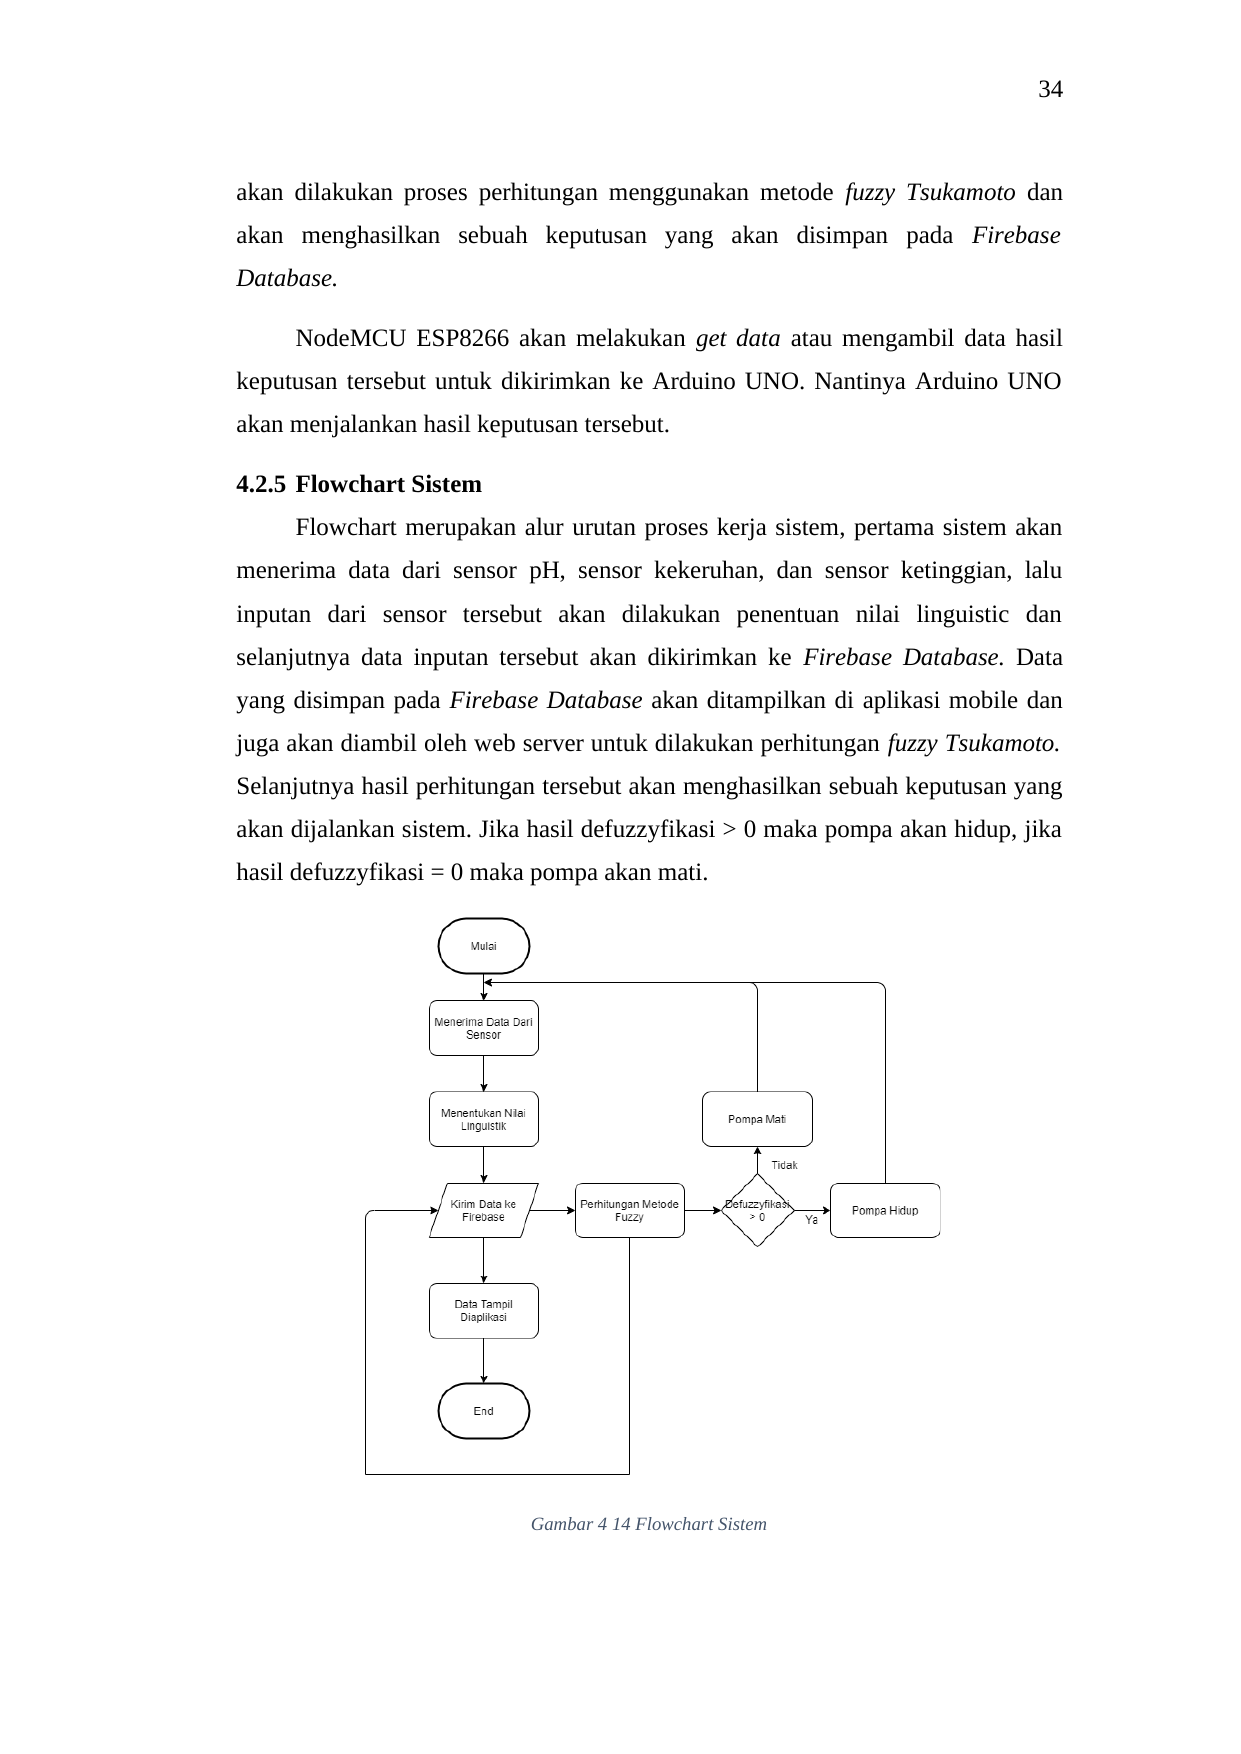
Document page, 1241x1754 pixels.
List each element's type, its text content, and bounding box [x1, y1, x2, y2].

picture [358, 917, 941, 1482]
text Flowchart merupakan alur urutan proses kerja sistem, pertama sistem akan menerima data dari sensor pH, sensor kekeruhan, dan sensor ketinggian, lalu inputan dari sensor tersebut akan dilakukan penentuan nilai linguistic dan selanjutnya data inputan tersebut akan dikirimkan ke Firebase Database. Data yang disimpan pada Firebase Database akan ditampilkan di aplikasi mobile dan juga akan diambil oleh web server untuk dilakukan perhitungan fuzzy Tsukamoto. Selanjutnya hasil perhitungan tersebut akan menghasilkan sebuah keputusan yang akan dijalankan sistem. Jika hasil defuzzyfikasi > 0 maka pompa akan hidup, jika hasil defuzzyfikasi = 0 maka pompa akan mati. [236, 512, 1063, 886]
list Flowchart Sistem [236, 469, 1063, 498]
text NodeMCU ESP8266 akan melakukan get data atau mengambil data hasil keputusan tersebut untuk dikirimkan ke Arduino UNO. Nantinya Arduino UNO akan menjalankan hasil keputusan tersebut. [236, 323, 1063, 438]
text Gambar 4 14 Flowchart Sistem [236, 1513, 1063, 1534]
